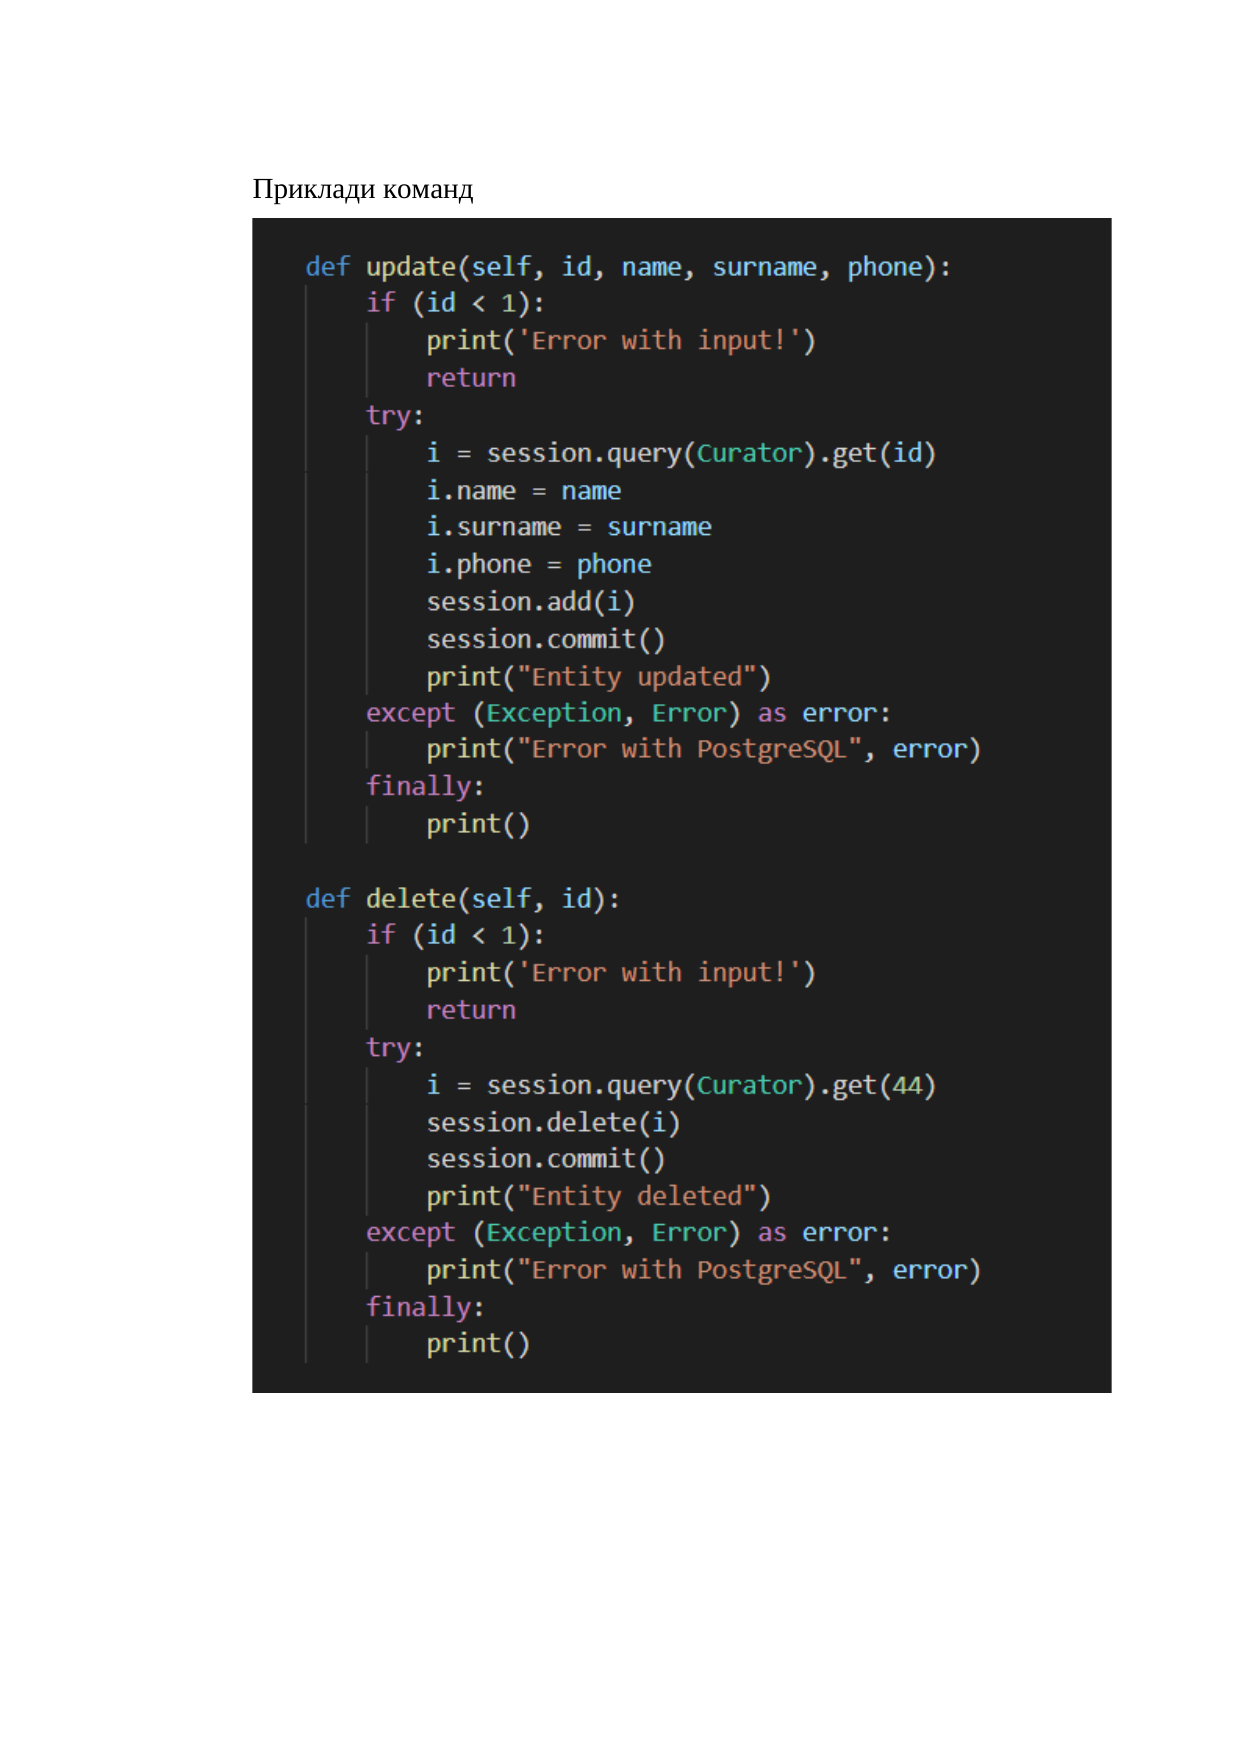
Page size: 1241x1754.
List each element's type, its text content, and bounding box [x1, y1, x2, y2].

picture [252, 218, 1112, 1393]
